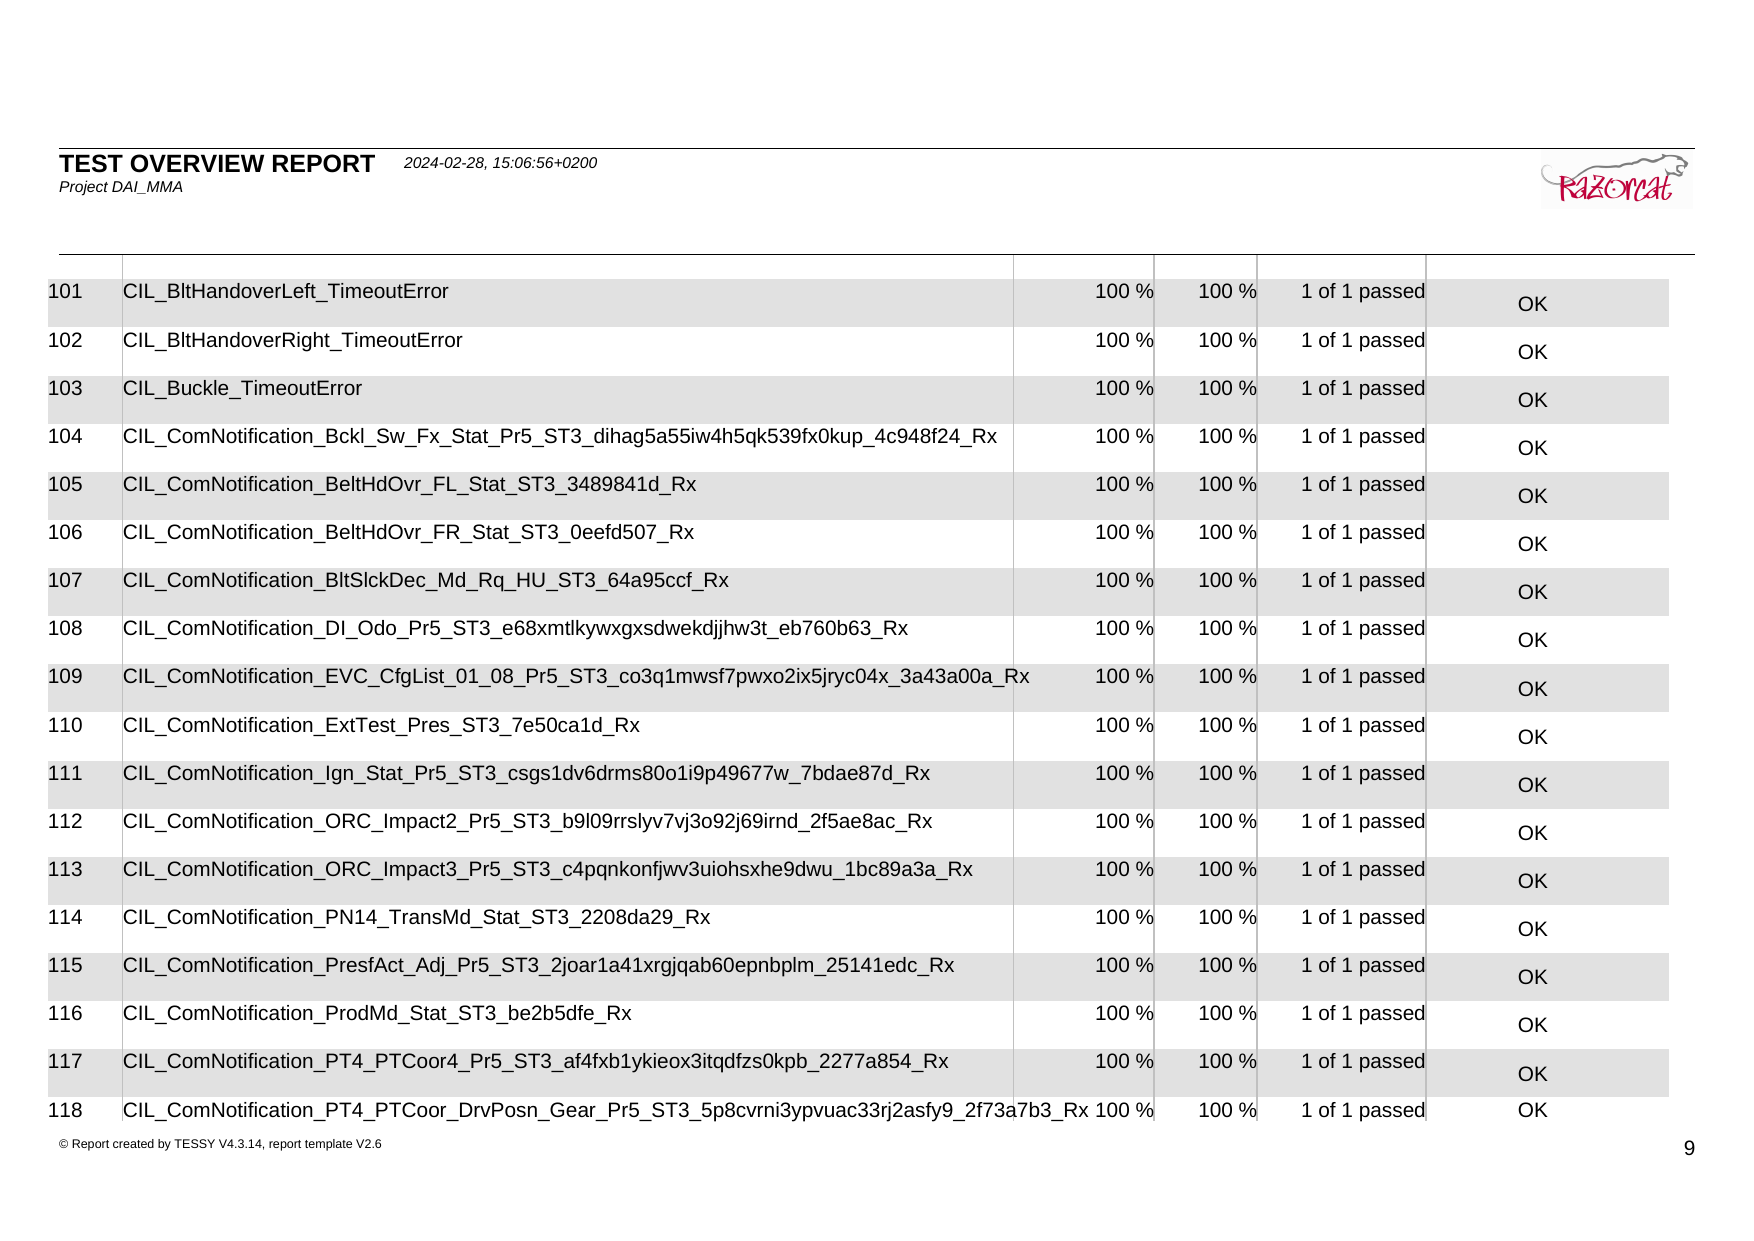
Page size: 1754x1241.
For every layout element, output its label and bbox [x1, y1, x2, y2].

table_cell [123, 255, 1013, 279]
table_cell [48, 424, 122, 472]
table_cell [1014, 712, 1153, 761]
table_cell [48, 712, 122, 761]
table_cell [1014, 616, 1153, 664]
table_cell [48, 327, 122, 376]
table_cell [1014, 520, 1153, 568]
table_cell [1258, 616, 1425, 664]
table_cell [1155, 424, 1256, 472]
table_cell [1155, 809, 1256, 857]
table_cell [1014, 905, 1153, 953]
table_cell [1258, 327, 1425, 376]
table_cell [48, 1001, 122, 1049]
table_cell [1014, 1097, 1153, 1121]
table_cell [1155, 1001, 1256, 1049]
table_cell [1155, 520, 1256, 568]
table_cell [48, 520, 122, 568]
table_cell [48, 255, 122, 279]
table_cell [1361, 1107, 1367, 1116]
table_cell [1014, 327, 1153, 376]
table_cell [48, 905, 122, 953]
table_cell [1014, 1001, 1153, 1049]
table_cell [1014, 424, 1153, 472]
table_cell [1155, 327, 1256, 376]
table_cell [123, 424, 1013, 472]
table_cell [1155, 712, 1256, 761]
table_cell [123, 712, 1013, 761]
table_cell [1155, 616, 1256, 664]
table_cell [48, 809, 122, 857]
table_cell [1258, 905, 1425, 953]
table_cell [1155, 1097, 1256, 1121]
table_cell [1258, 424, 1425, 472]
table_cell [1258, 520, 1425, 568]
table_cell [48, 1097, 122, 1121]
table_cell [1427, 255, 1684, 1121]
table_cell [48, 616, 122, 664]
table_cell [1014, 255, 1153, 279]
table_cell [1258, 255, 1425, 279]
table_cell [123, 1001, 1013, 1049]
table_cell [1258, 1001, 1425, 1049]
picture [1541, 149, 1693, 209]
table_cell [123, 1097, 1013, 1121]
table_cell [123, 327, 1013, 376]
table_cell [1258, 712, 1425, 761]
table_cell [123, 905, 1013, 953]
table_cell [1258, 809, 1425, 857]
table_cell [1014, 809, 1153, 857]
table_cell [1155, 905, 1256, 953]
table_cell [123, 520, 1013, 568]
table_cell [123, 809, 1013, 857]
table_cell [1155, 255, 1256, 279]
table_cell [1258, 1097, 1425, 1121]
table_cell [123, 616, 1013, 664]
